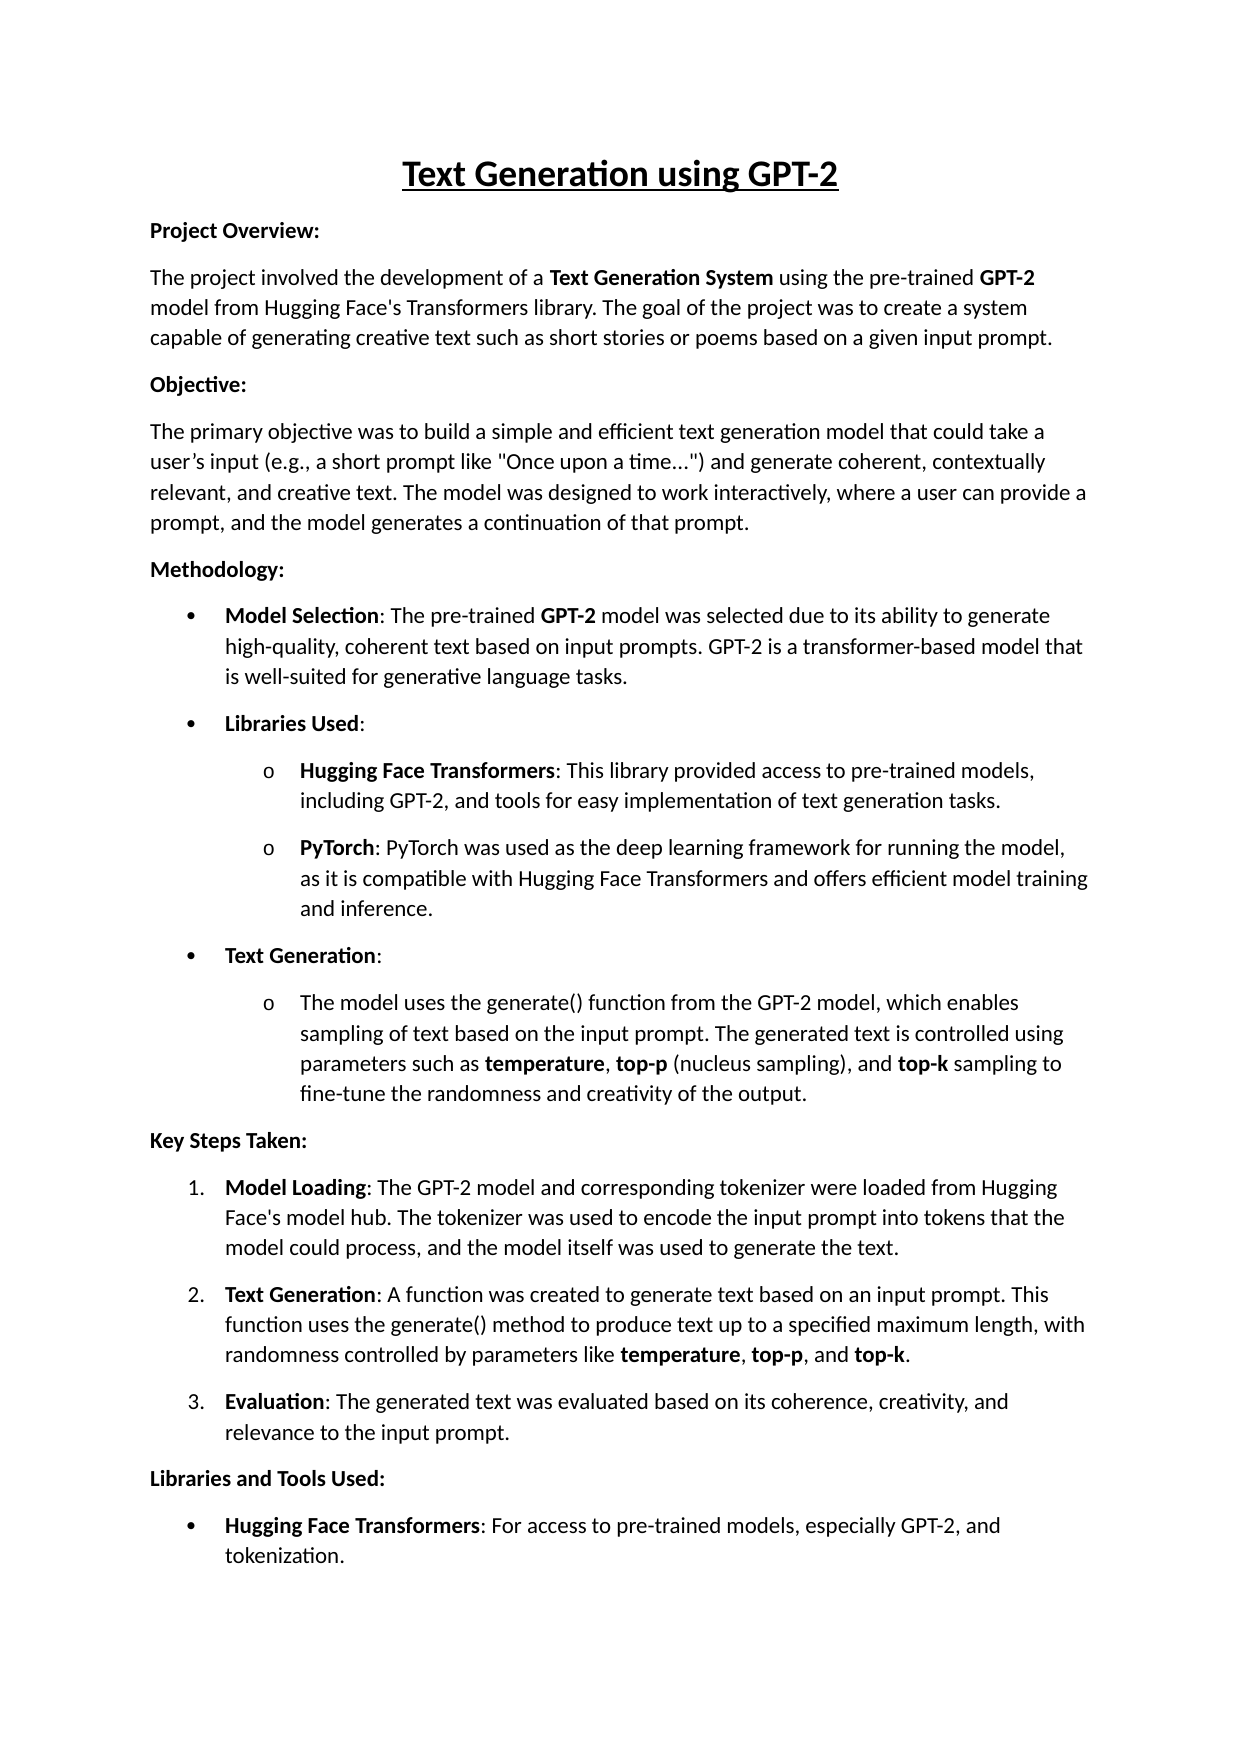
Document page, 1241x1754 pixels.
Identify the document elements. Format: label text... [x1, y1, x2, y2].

text The project involved the development of a Text Generation System using the pre-trained GPT-2 model from Hugging Face's Transformers library. The goal of the project was to create a system capable of generating creative text such as short stories or poems based on a given input prompt. [150, 263, 1090, 351]
text The primary objective was to build a simple and efficient text generation model that could take a user’s input (e.g., a short prompt like "Once upon a time...") and generate coherent, contextually relevant, and creative text. The model was designed to work interactively, where a user can provide a prompt, and the model generates a continuation of that prompt. [150, 417, 1090, 536]
text Key Steps Taken: [150, 1126, 1090, 1154]
text Methodology: [150, 555, 1090, 583]
list Hugging Face Transformers: For access to pre-trained models, especially GPT-2, and tokenization. [187, 1511, 1090, 1570]
list Model Loading: The GPT-2 model and corresponding tokenizer were loaded from Hugging Face's model hub. The tokenizer was used to encode the input prompt into tokens that the model could process, and the model itself was used to generate the text. [187, 1173, 1090, 1261]
list Evaluation: The generated text was evaluated based on its coherence, creativity, and relevance to the input prompt. [187, 1387, 1090, 1446]
list PyTorch: PyTorch was used as the deep learning framework for running the model, as it is compatible with Hugging Face Transformers and offers efficient model training and inference. [262, 833, 1090, 922]
list Text Generation: A function was created to generate text based on an input prompt. This function uses the generate() method to produce text up to a specified maximum length, with randomness controlled by parameters like temperature, top-p, and top-k. [187, 1280, 1090, 1369]
text Libraries and Tools Used: [150, 1464, 1090, 1493]
list Libraries Used: [187, 709, 1090, 737]
text Text Generation using GPT-2 [150, 150, 1090, 196]
list Hugging Face Transformers: This library provided access to pre-trained models, including GPT-2, and tools for easy implementation of text generation tasks. [262, 756, 1090, 814]
text Objective: [150, 370, 1090, 398]
list Text Generation: [187, 941, 1090, 969]
list Model Selection: The pre-trained GPT-2 model was selected due to its ability to generate high-quality, coherent text based on input prompts. GPT-2 is a transformer-based model that is well-suited for generative language tasks. [187, 602, 1090, 690]
list The model uses the generate() function from the GPT-2 model, which enables sampling of text based on the input prompt. The generated text is controlled using parameters such as temperature, top-p (nucleus sampling), and top-k sampling to fine-tune the randomness and creativity of the output. [262, 988, 1090, 1107]
text Project Overview: [150, 216, 1090, 244]
